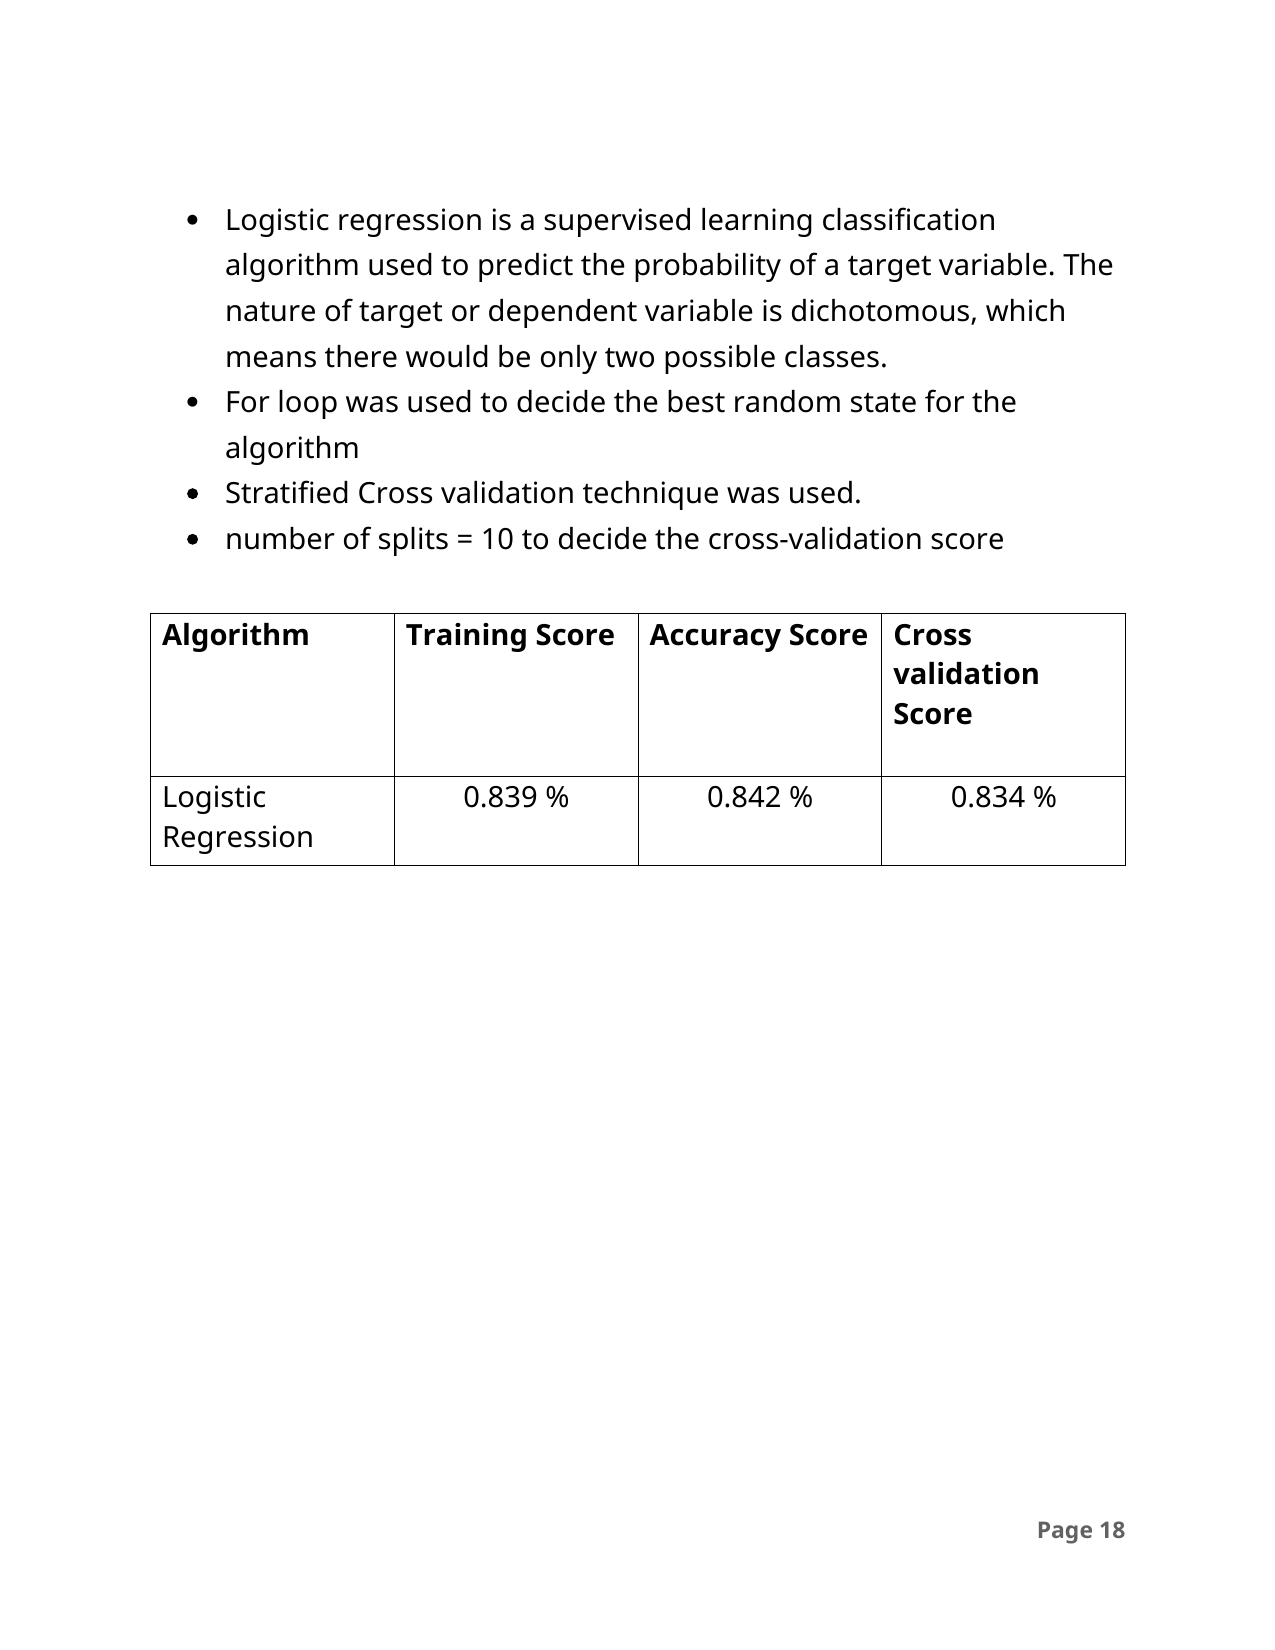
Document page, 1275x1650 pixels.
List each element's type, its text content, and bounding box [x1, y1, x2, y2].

table_cell 0.842 % [639, 777, 881, 865]
table_cell 0.839 % [395, 777, 638, 865]
table_cell 0.834 % [882, 777, 1125, 865]
table_header Algorithm [151, 614, 394, 776]
subtitle Logistic regression is a supervised learning classification algorithm used to predict the probability of a target variable. The nature of target or dependent variable is dichotomous, which means there would be only two possible classes. [187, 199, 1125, 376]
table_header Cross validation Score [882, 614, 1125, 776]
table_header Training Score [395, 614, 638, 776]
table_header Accuracy Score [639, 614, 881, 776]
subtitle For loop was used to decide the best random state for the algorithm [187, 381, 1125, 467]
subtitle number of splits = 10 to decide the cross-validation score [187, 518, 1125, 558]
subtitle Stratified Cross validation technique was used. [187, 473, 1125, 512]
table_cell Logistic Regression [151, 777, 394, 865]
